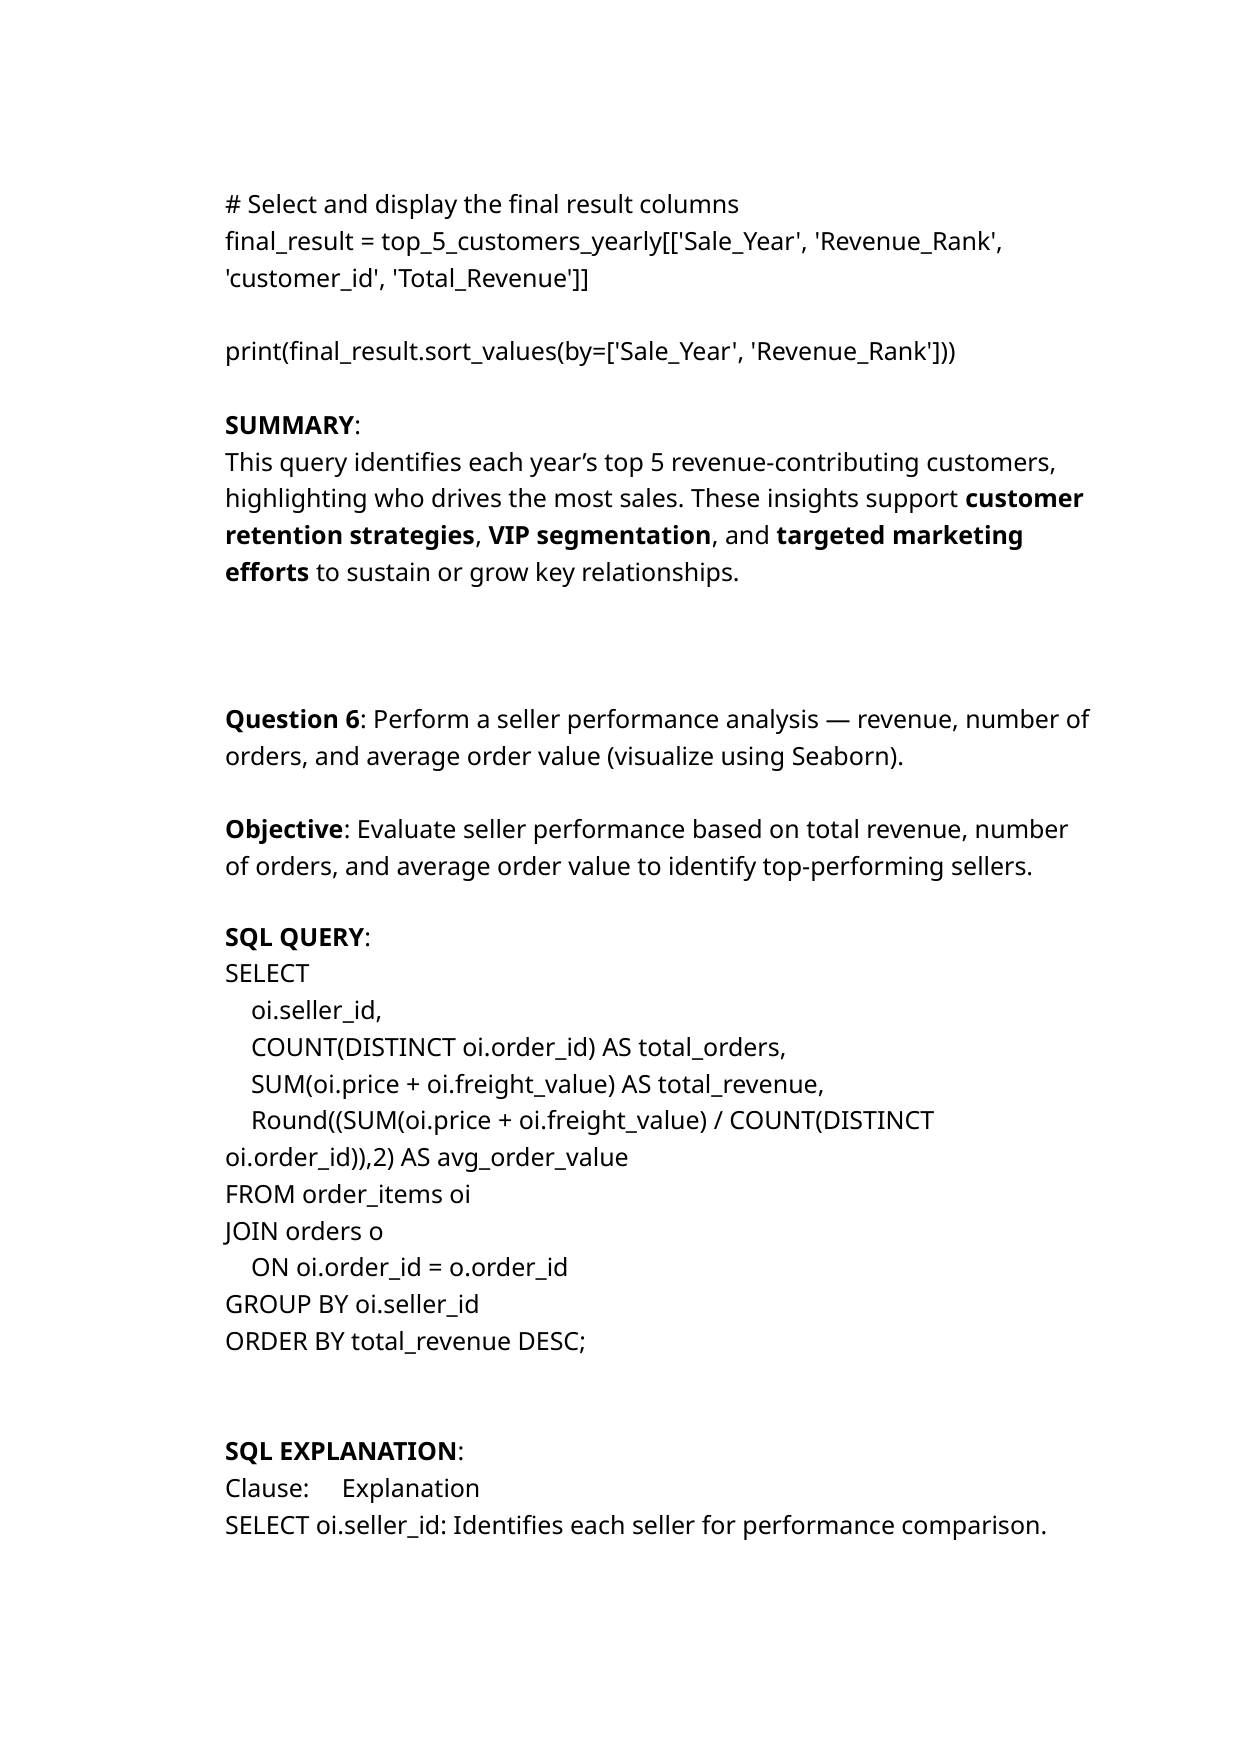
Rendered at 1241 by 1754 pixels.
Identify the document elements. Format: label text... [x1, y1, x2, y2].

list Round((SUM(oi.price + oi.freight_value) / COUNT(DISTINCT oi.order_id)),2) AS avg_order_value [225, 1103, 1090, 1174]
list # Select and display the final result columns [225, 187, 1090, 221]
list FROM order_items oi [225, 1177, 1090, 1211]
list ON oi.order_id = o.order_id [225, 1250, 1090, 1284]
list Clause: Explanation [225, 1471, 1090, 1505]
list SQL QUERY: [225, 919, 1090, 953]
list final_result = top_5_customers_yearly[['Sale_Year', 'Revenue_Rank', 'customer_id', 'Total_Revenue']] [225, 223, 1090, 294]
list Objective: Evaluate seller performance based on total revenue, number of orders, and average order value to identify top-performing sellers. [225, 812, 1090, 883]
list SUMMARY: [225, 407, 1090, 441]
list COUNT(DISTINCT oi.order_id) AS total_orders, [225, 1029, 1090, 1063]
list print(final_result.sort_values(by=['Sale_Year', 'Revenue_Rank'])) [225, 334, 1090, 368]
list SUM(oi.price + oi.freight_value) AS total_revenue, [225, 1066, 1090, 1100]
list SELECT [225, 956, 1090, 990]
list GROUP BY oi.seller_id [225, 1287, 1090, 1321]
list SQL EXPLANATION: [225, 1434, 1090, 1468]
list This query identifies each year’s top 5 revenue-contributing customers, highlighting who drives the most sales. These insights support customer retention strategies, VIP segmentation, and targeted marketing efforts to sustain or grow key relationships. [225, 444, 1090, 588]
list oi.seller_id, [225, 993, 1090, 1027]
list ORDER BY total_revenue DESC; [225, 1324, 1090, 1358]
list SELECT oi.seller_id: Identifies each seller for performance comparison. [225, 1507, 1090, 1542]
list Question 6: Perform a seller performance analysis — revenue, number of orders, and average order value (visualize using Seaborn). [225, 702, 1090, 772]
list JOIN orders o [225, 1213, 1090, 1247]
